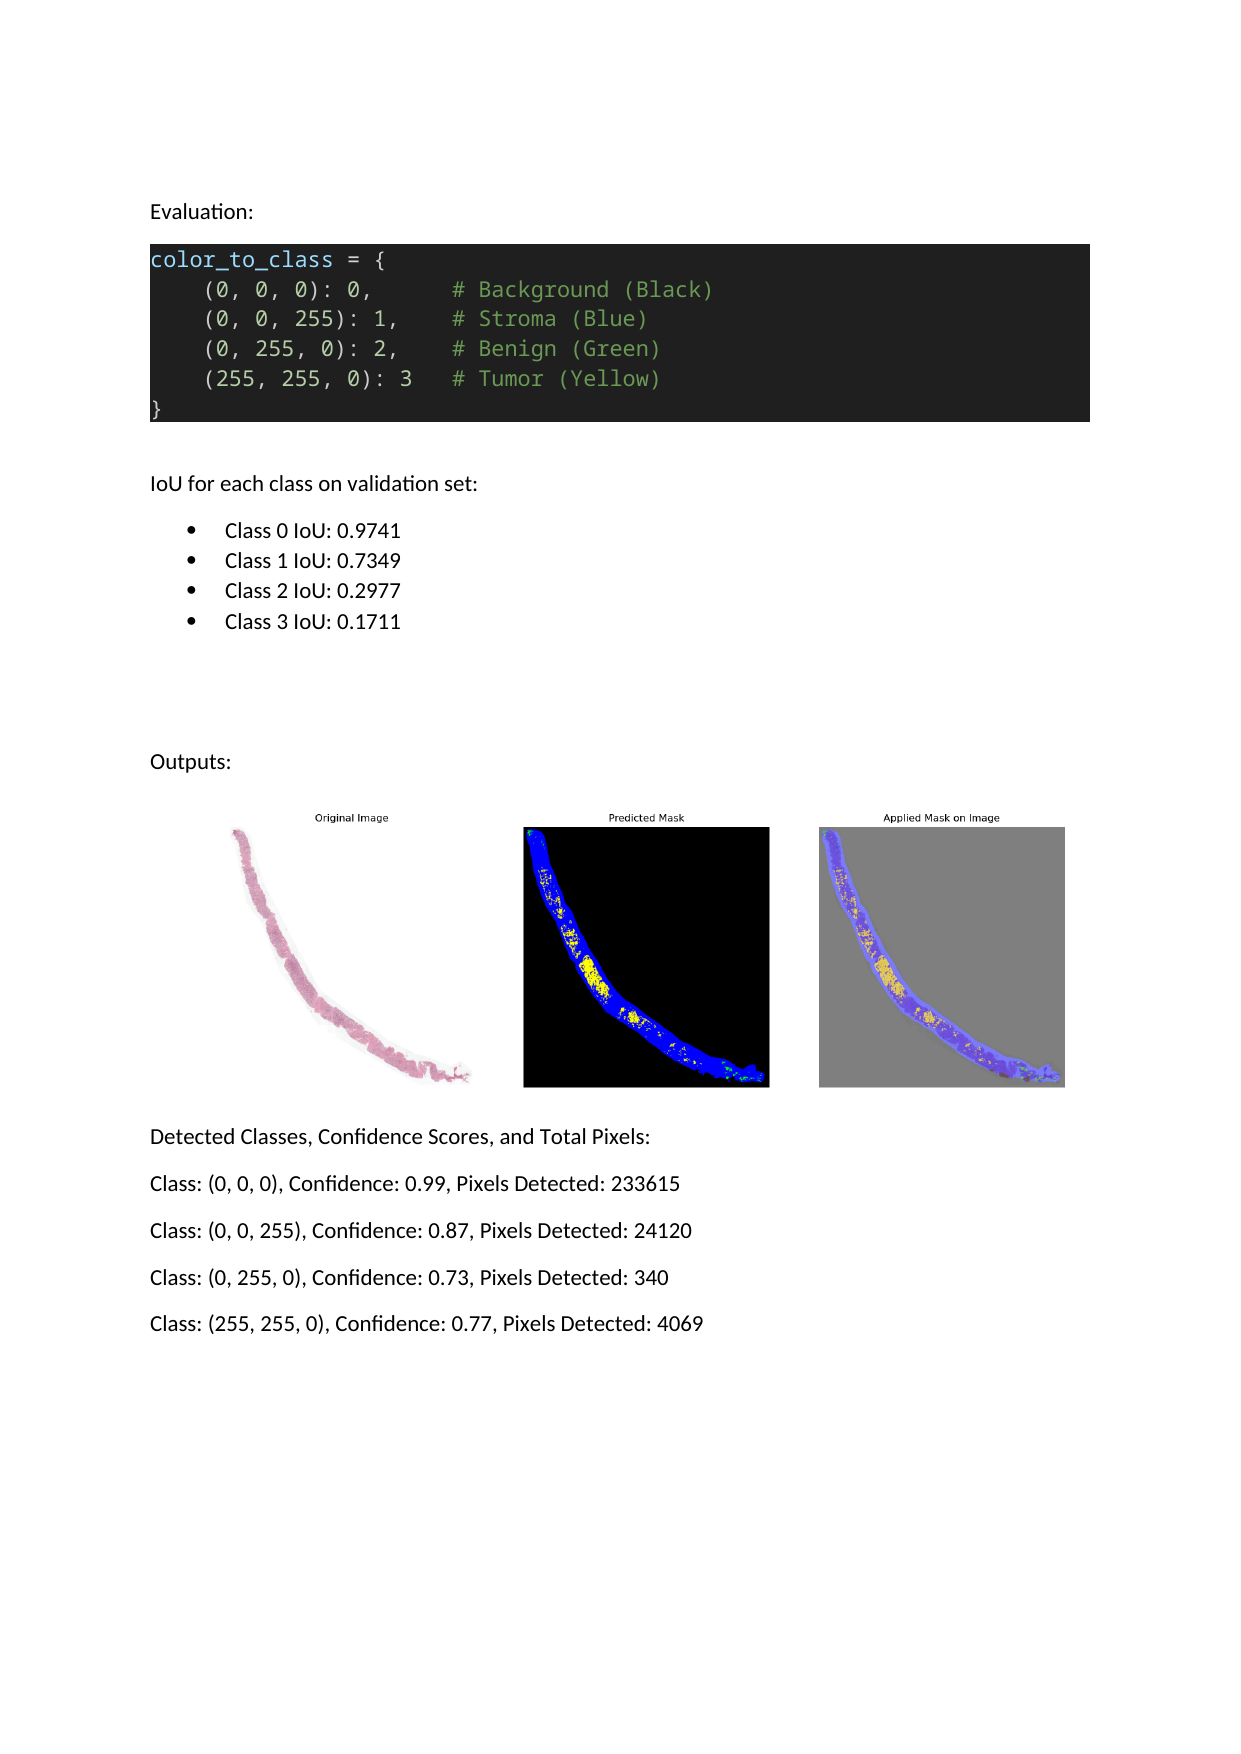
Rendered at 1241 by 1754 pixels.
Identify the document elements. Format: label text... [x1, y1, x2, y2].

text Class: (0, 0, 255), Confidence: 0.87, Pixels Detected: 24120 [150, 1216, 1090, 1244]
text (0, 0, 255): 1, # Stroma (Blue) [150, 303, 1090, 333]
text (255, 255, 0): 3 # Tumor (Yellow) [150, 363, 1090, 393]
text (0, 255, 0): 2, # Benign (Green) [150, 333, 1090, 363]
list Class 1 IoU: 0.7349 [187, 546, 1090, 574]
text color_to_class = { [150, 244, 1090, 273]
list Class 2 IoU: 0.2977 [187, 577, 1090, 605]
text Class: (0, 255, 0), Confidence: 0.73, Pixels Detected: 340 [150, 1263, 1090, 1291]
text } [150, 393, 1090, 422]
text Class: (255, 255, 0), Confidence: 0.77, Pixels Detected: 4069 [150, 1309, 1090, 1338]
text Outputs: [150, 747, 1090, 776]
list Class 0 IoU: 0.9741 [187, 516, 1090, 544]
text Evaluation: [150, 197, 1090, 225]
text IoU for each class on validation set: [150, 469, 1090, 497]
picture [150, 794, 1091, 1104]
text Class: (0, 0, 0), Confidence: 0.99, Pixels Detected: 233615 [150, 1169, 1090, 1197]
text Detected Classes, Confidence Scores, and Total Pixels: [150, 1122, 1090, 1150]
text (0, 0, 0): 0, # Background (Black) [150, 273, 1090, 303]
list Class 3 IoU: 0.1711 [187, 607, 1090, 635]
